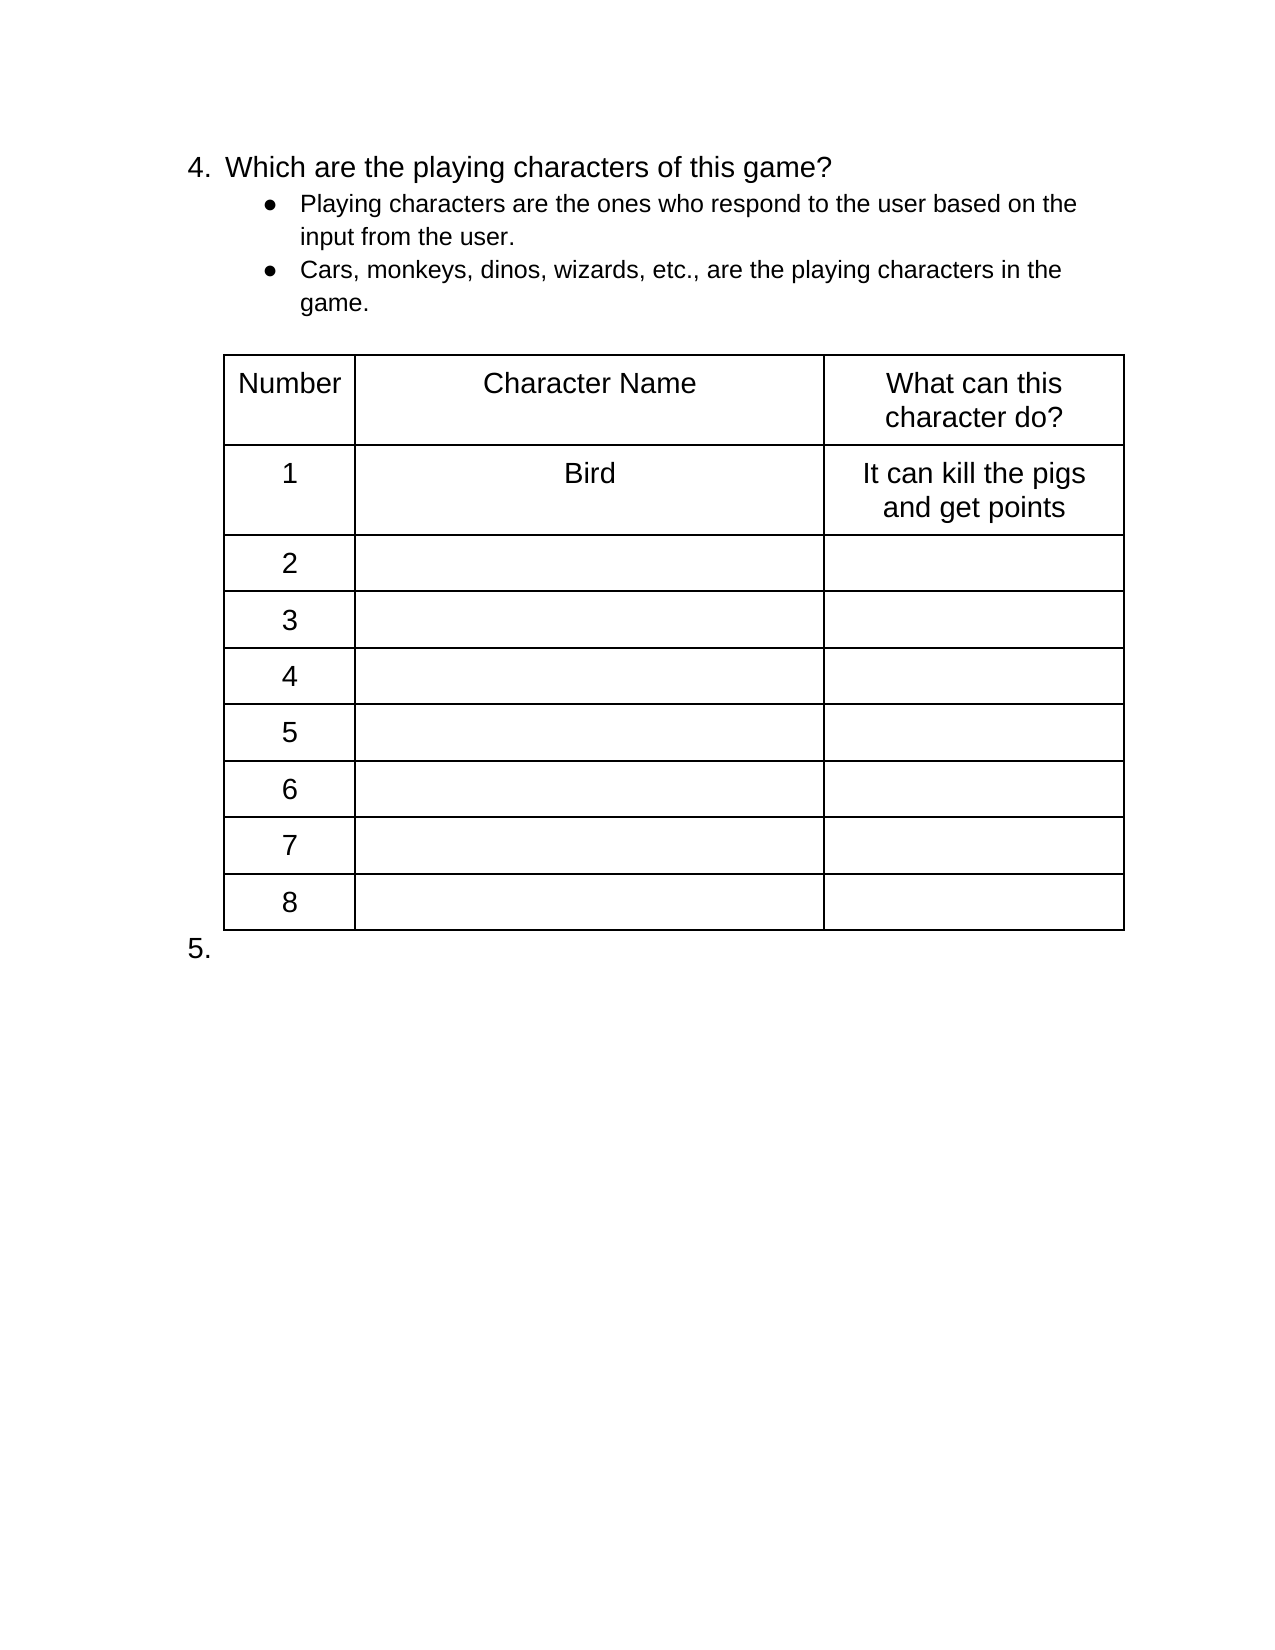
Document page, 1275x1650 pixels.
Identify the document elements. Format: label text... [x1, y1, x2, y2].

table_cell 5 [225, 705, 354, 759]
table_cell [825, 649, 1123, 703]
table_cell [825, 762, 1123, 816]
table_cell 2 [225, 536, 354, 590]
table_cell [356, 705, 823, 759]
table_cell It can kill the pigs and get points [825, 446, 1123, 534]
table_cell [825, 536, 1123, 590]
table_cell [825, 705, 1123, 759]
table_cell 3 [225, 592, 354, 647]
table_cell [356, 762, 823, 816]
table_cell [356, 536, 823, 590]
table_header What can this character do? [825, 356, 1123, 444]
table_cell [825, 818, 1123, 872]
table_cell 8 [225, 875, 354, 929]
table_cell 7 [225, 818, 354, 872]
table_cell 1 [225, 446, 354, 534]
table_cell [356, 592, 823, 647]
table_cell [356, 875, 823, 929]
table_cell Bird [356, 446, 823, 534]
table_header Character Name [356, 356, 823, 444]
table_cell [825, 875, 1123, 929]
table_cell [356, 649, 823, 703]
table_cell 4 [225, 649, 354, 703]
table_cell [825, 592, 1123, 647]
table_cell [356, 818, 823, 872]
table_cell 6 [225, 762, 354, 816]
list Playing characters are the ones who respond to the user based on the input from the user. [262, 188, 1125, 250]
list Which are the playing characters of this game? [187, 150, 1125, 183]
list Cars, monkeys, dinos, wizards, etc., are the playing characters in the game. [262, 254, 1125, 316]
table_header Number [225, 356, 354, 444]
